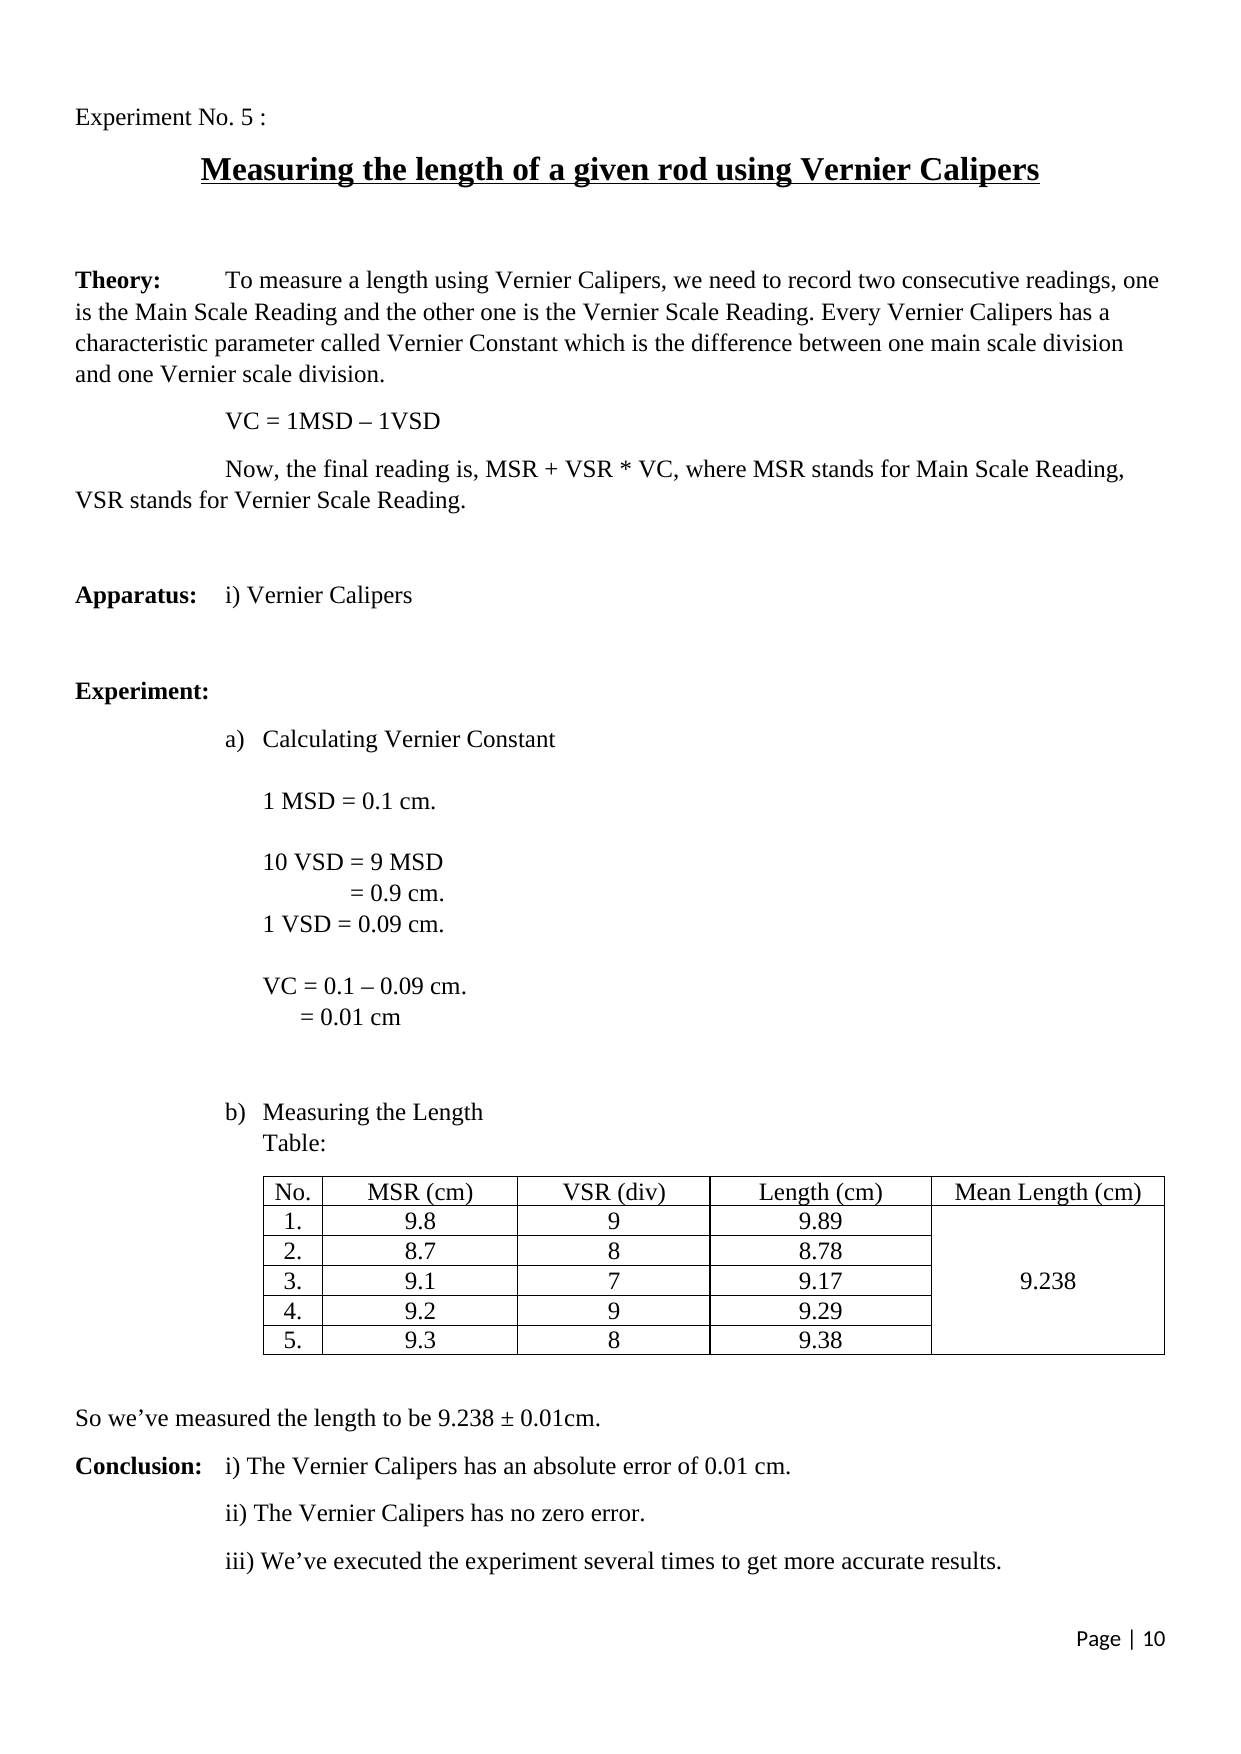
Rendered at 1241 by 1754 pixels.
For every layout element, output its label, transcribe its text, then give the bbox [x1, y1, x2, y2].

table_cell 9 [518, 1206, 709, 1235]
list Measuring the Length [225, 1097, 1165, 1126]
text Apparatus: i) Vernier Calipers [75, 581, 1165, 609]
table_cell 9.38 [711, 1326, 931, 1354]
text So we’ve measured the length to be 9.238 ± 0.01cm. [75, 1403, 1165, 1432]
table_header Length (cm) [711, 1177, 931, 1205]
table_cell 5. [264, 1326, 322, 1354]
text Conclusion: i) The Vernier Calipers has an absolute error of 0.01 cm. [75, 1451, 1165, 1479]
table_cell 9.8 [323, 1206, 517, 1235]
table_header No. [264, 1177, 322, 1205]
table_cell 7 [518, 1266, 709, 1295]
table_cell 9 [518, 1296, 709, 1324]
table_cell 9.2 [323, 1296, 517, 1324]
table_cell 4. [264, 1296, 322, 1324]
table_cell 9.238 [932, 1206, 1164, 1354]
text Theory: To measure a length using Vernier Calipers, we need to record two consecutive readings, one is the Main Scale Reading and the other one is the Vernier Scale Reading. Every Vernier Calipers has a characteristic parameter called Vernier Constant which is the difference between one main scale division and one Vernier scale division. [75, 266, 1165, 387]
table_cell 1. [264, 1206, 322, 1235]
text Measuring the length of a given rod using Vernier Calipers [75, 149, 1165, 188]
table_header Mean Length (cm) [932, 1177, 1164, 1205]
list 1 VSD = 0.09 cm. [262, 909, 1165, 938]
list VC = 0.1 – 0.09 cm. [262, 971, 1165, 1000]
table_cell 9.17 [711, 1266, 931, 1295]
table_cell 9.89 [711, 1206, 931, 1235]
list = 0.9 cm. [262, 878, 1165, 907]
table_cell 8 [518, 1236, 709, 1265]
list Calculating Vernier Constant [225, 724, 1165, 752]
table_cell 9.29 [711, 1296, 931, 1324]
table_cell 9.1 [323, 1266, 517, 1295]
table_cell 8.78 [711, 1236, 931, 1265]
list 10 VSD = 9 MSD [262, 847, 1165, 876]
text Experiment: [75, 676, 1165, 705]
list Table: [262, 1128, 1165, 1157]
table_cell 8.7 [323, 1236, 517, 1265]
table_cell 9.3 [323, 1326, 517, 1354]
table_header MSR (cm) [323, 1177, 517, 1205]
table_cell 8 [518, 1326, 709, 1354]
table_cell 2. [264, 1236, 322, 1265]
list 1 MSD = 0.1 cm. [262, 786, 1165, 814]
text ii) The Vernier Calipers has no zero error. [75, 1498, 1165, 1527]
text Experiment No. 5 : [75, 102, 1165, 131]
text Now, the final reading is, MSR + VSR * VC, where MSR stands for Main Scale Reading, VSR stands for Vernier Scale Reading. [75, 454, 1165, 514]
text VC = 1MSD – 1VSD [75, 406, 1165, 435]
table_cell 3. [264, 1266, 322, 1295]
list = 0.01 cm [262, 1002, 1165, 1031]
table_header VSR (div) [518, 1177, 709, 1205]
text iii) We’ve executed the experiment several times to get more accurate results. [75, 1546, 1165, 1575]
